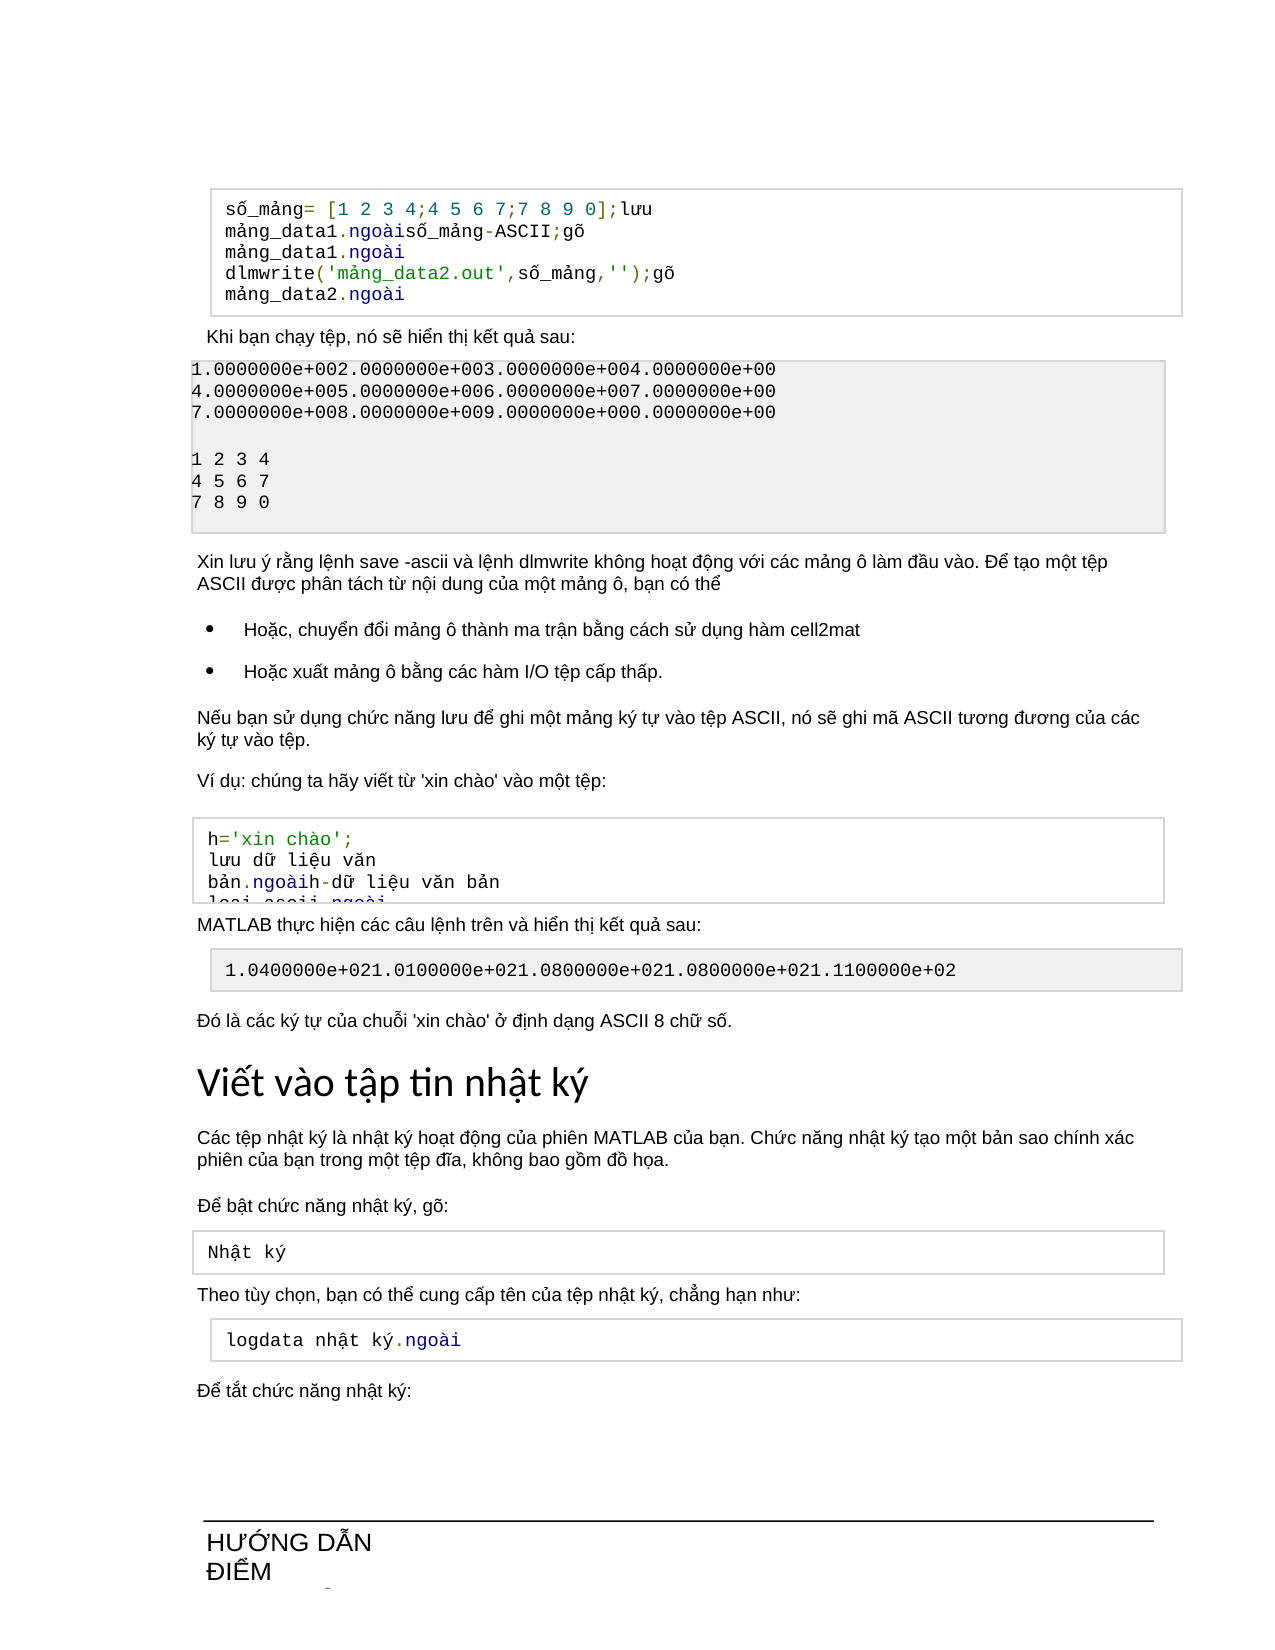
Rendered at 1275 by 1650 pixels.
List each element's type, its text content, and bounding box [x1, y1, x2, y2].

text Ví dụ: chúng ta hãy viết từ 'xin chào' vào một tệp: [197, 770, 1275, 791]
text Để tắt chức năng nhật ký: [197, 1380, 1275, 1402]
list Hoặc xuất mảng ô bằng các hàm I/O tệp cấp thấp. [206, 660, 1275, 682]
subtitle Viết vào tập tin nhật ký [197, 1056, 1275, 1107]
text MATLAB thực hiện các câu lệnh trên và hiển thị kết quả sau: [197, 821, 1275, 935]
text Xin lưu ý rằng lệnh save -ascii và lệnh dlmwrite không hoạt động với các mảng ô làm đầu vào. Để tạo một tệp ASCII được phân tách từ nội dung của một mảng ô, bạn có thể [197, 364, 1152, 594]
text Các tệp nhật ký là nhật ký hoạt động của phiên MATLAB của bạn. Chức năng nhật ký tạo một bản sao chính xác phiên của bạn trong một tệp đĩa, không bao gồm đồ họa. [197, 1127, 1152, 1170]
text Nếu bạn sử dụng chức năng lưu để ghi một mảng ký tự vào tệp ASCII, nó sẽ ghi mã ASCII tương đương của các ký tự vào tệp. [197, 707, 1152, 750]
text Đó là các ký tự của chuỗi 'xin chào' ở định dạng ASCII 8 chữ số. [197, 1009, 1275, 1031]
text Để bật chức năng nhật ký, gõ: [197, 1195, 1275, 1217]
text Khi bạn chạy tệp, nó sẽ hiển thị kết quả sau: [206, 326, 1275, 348]
list Hoặc, chuyển đổi mảng ô thành ma trận bằng cách sử dụng hàm cell2mat [206, 618, 1275, 640]
text Theo tùy chọn, bạn có thể cung cấp tên của tệp nhật ký, chẳng hạn như: [197, 1226, 1275, 1306]
